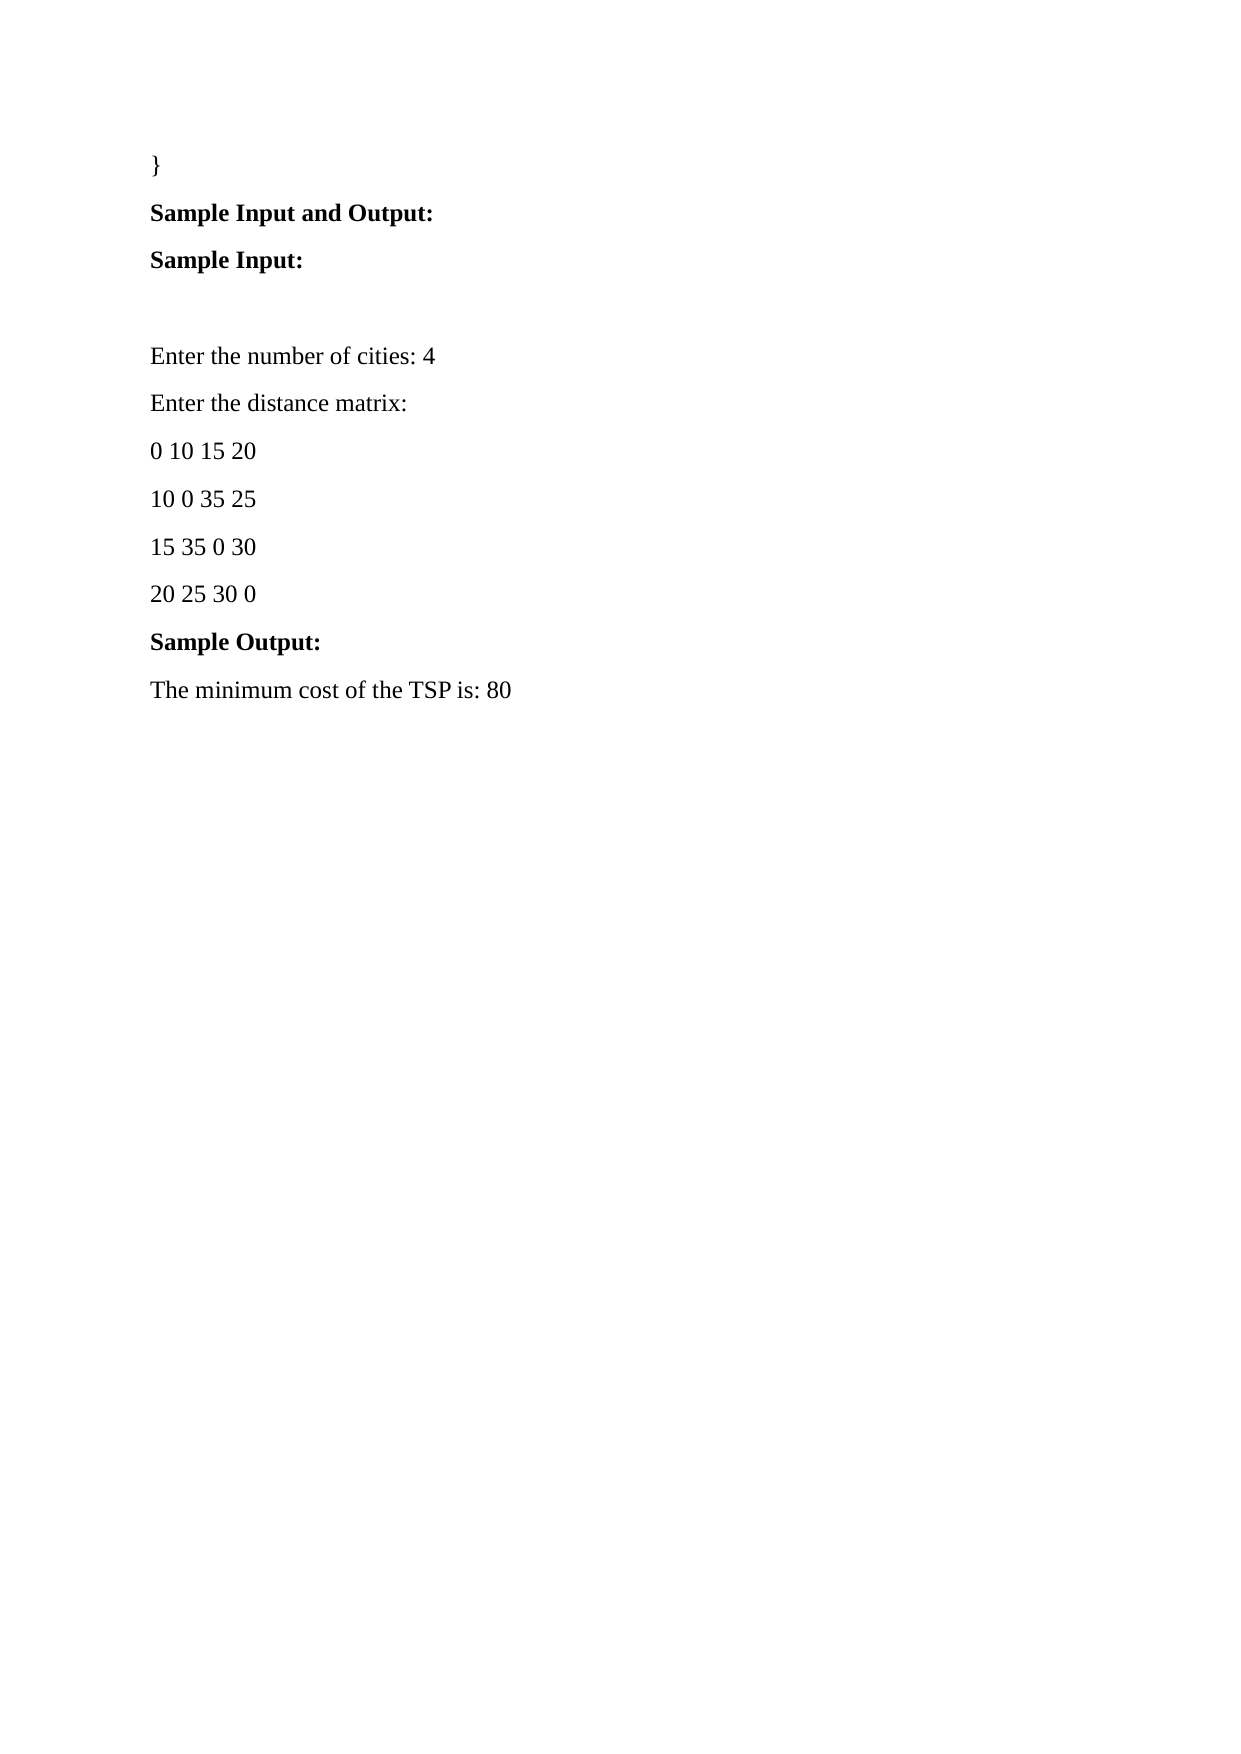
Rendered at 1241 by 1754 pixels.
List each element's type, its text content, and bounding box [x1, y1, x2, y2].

text } [150, 150, 1090, 179]
text Enter the distance matrix: [150, 388, 1090, 417]
text Sample Input and Output: [150, 198, 1090, 226]
text Sample Output: [150, 627, 1090, 656]
text Enter the number of cities: 4 [150, 341, 1090, 369]
text 20 25 30 0 [150, 579, 1090, 608]
text 10 0 35 25 [150, 484, 1090, 513]
text 15 35 0 30 [150, 532, 1090, 560]
text Sample Input: [150, 245, 1090, 274]
text The minimum cost of the TSP is: 80 [150, 675, 1090, 703]
text 0 10 15 20 [150, 436, 1090, 465]
